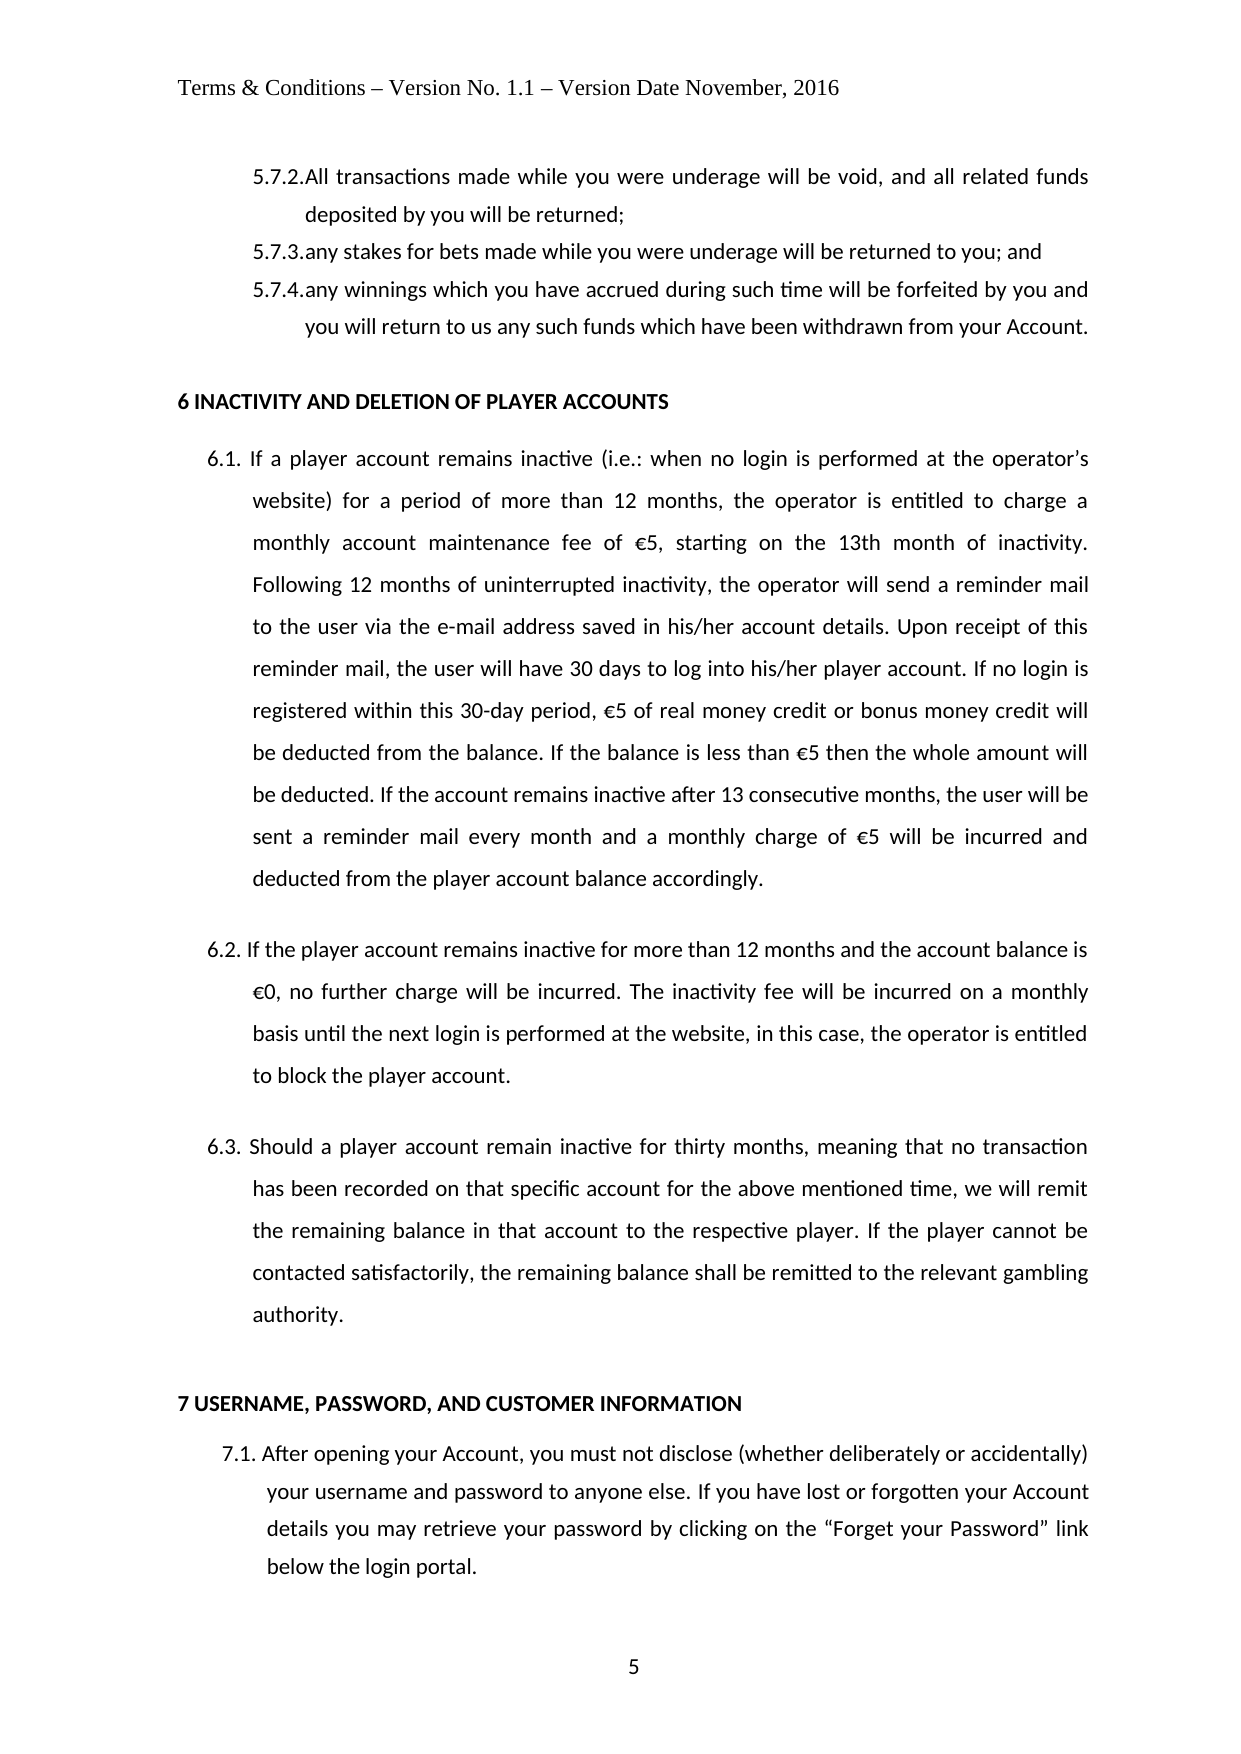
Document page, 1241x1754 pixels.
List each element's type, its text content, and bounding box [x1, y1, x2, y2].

text 6.3. Should a player account remain inactive for thirty months, meaning that no transaction has been recorded on that specific account for the above mentioned time, we will remit the remaining balance in that account to the respective player. If the player cannot be contacted satisfactorily, the remaining balance shall be remitted to the relevant gambling authority. [207, 1132, 1090, 1328]
list All transactions made while you were underage will be void, and all related funds deposited by you will be returned; [252, 153, 1090, 228]
list any winnings which you have accrued during such time will be forfeited by you and you will return to us any such funds which have been withdrawn from your Account. [252, 265, 1090, 340]
text 6.1. If a player account remains inactive (i.e.: when no login is performed at the operator’s website) for a period of more than 12 months, the operator is entitled to charge a monthly account maintenance fee of €5, starting on the 13th month of inactivity. Following 12 months of uninterrupted inactivity, the operator will send a reminder mail to the user via the e-mail address saved in his/her account details. Upon receipt of this reminder mail, the user will have 30 days to log into his/her player account. If no login is registered within this 30-day period, €5 of real money credit or bonus money credit will be deducted from the balance. If the balance is less than €5 then the whole amount will be deducted. If the account remains inactive after 13 consecutive months, the user will be sent a reminder mail every month and a monthly charge of €5 will be incurred and deducted from the player account balance accordingly. [207, 444, 1090, 892]
list USERNAME, PASSWORD, AND CUSTOMER INFORMATION [177, 1380, 1090, 1417]
list INACTIVITY AND DELETION OF PLAYER ACCOUNTS [177, 378, 1090, 415]
list After opening your Account, you must not disclose (whether deliberately or accidentally) your username and password to anyone else. If you have lost or forgotten your Account details you may retrieve your password by clicking on the “Forget your Password” link below the login portal. [222, 1430, 1090, 1580]
text 6.2. If the player account remains inactive for more than 12 months and the account balance is €0, no further charge will be incurred. The inactivity fee will be incurred on a monthly basis until the next login is performed at the website, in this case, the operator is entitled to block the player account. [207, 935, 1090, 1089]
list any stakes for bets made while you were underage will be returned to you; and [252, 228, 1090, 265]
